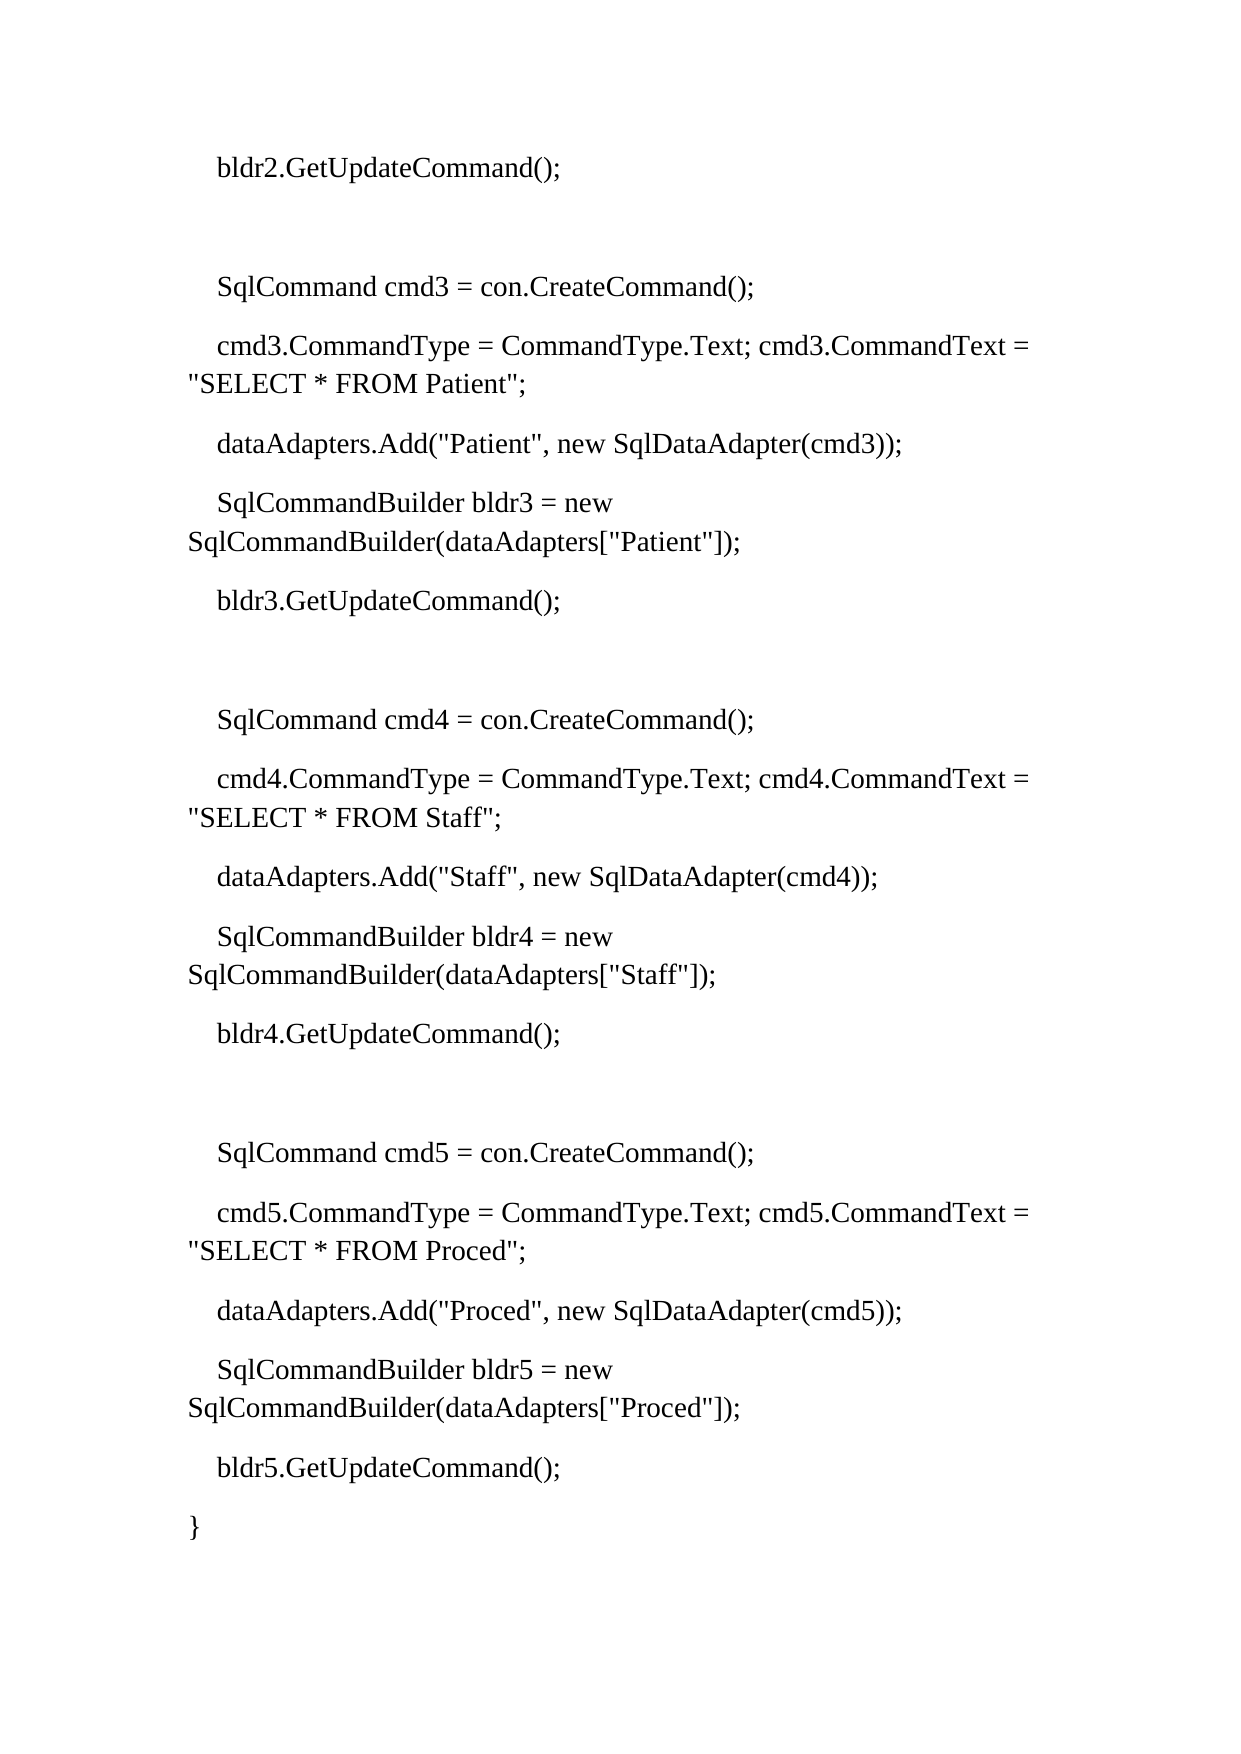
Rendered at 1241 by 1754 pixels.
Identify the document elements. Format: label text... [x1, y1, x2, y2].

text bldr3.GetUpdateCommand(); [187, 583, 1053, 617]
text dataAdapters.Add("Patient", new SqlDataAdapter(cmd3)); [187, 426, 1053, 459]
text bldr4.GetUpdateCommand(); [187, 1017, 1053, 1050]
text bldr5.GetUpdateCommand(); [187, 1450, 1053, 1483]
text SqlCommand cmd3 = con.CreateCommand(); [187, 269, 1053, 302]
text SqlCommand cmd5 = con.CreateCommand(); [187, 1135, 1053, 1169]
text dataAdapters.Add("Staff", new SqlDataAdapter(cmd4)); [187, 859, 1053, 893]
text dataAdapters.Add("Proced", new SqlDataAdapter(cmd5)); [187, 1293, 1053, 1326]
text bldr2.GetUpdateCommand(); [187, 150, 1053, 183]
text SqlCommandBuilder bldr5 = new SqlCommandBuilder(dataAdapters["Proced"]); [187, 1352, 1053, 1424]
text SqlCommand cmd4 = con.CreateCommand(); [187, 702, 1053, 736]
text cmd4.CommandType = CommandType.Text; cmd4.CommandText = "SELECT * FROM Staff"; [187, 761, 1053, 833]
text SqlCommandBuilder bldr3 = new SqlCommandBuilder(dataAdapters["Patient"]); [187, 485, 1053, 557]
text SqlCommandBuilder bldr4 = new SqlCommandBuilder(dataAdapters["Staff"]); [187, 919, 1053, 991]
text cmd3.CommandType = CommandType.Text; cmd3.CommandText = "SELECT * FROM Patient"; [187, 328, 1053, 400]
text cmd5.CommandType = CommandType.Text; cmd5.CommandText = "SELECT * FROM Proced"; [187, 1195, 1053, 1267]
text } [187, 1509, 1053, 1543]
